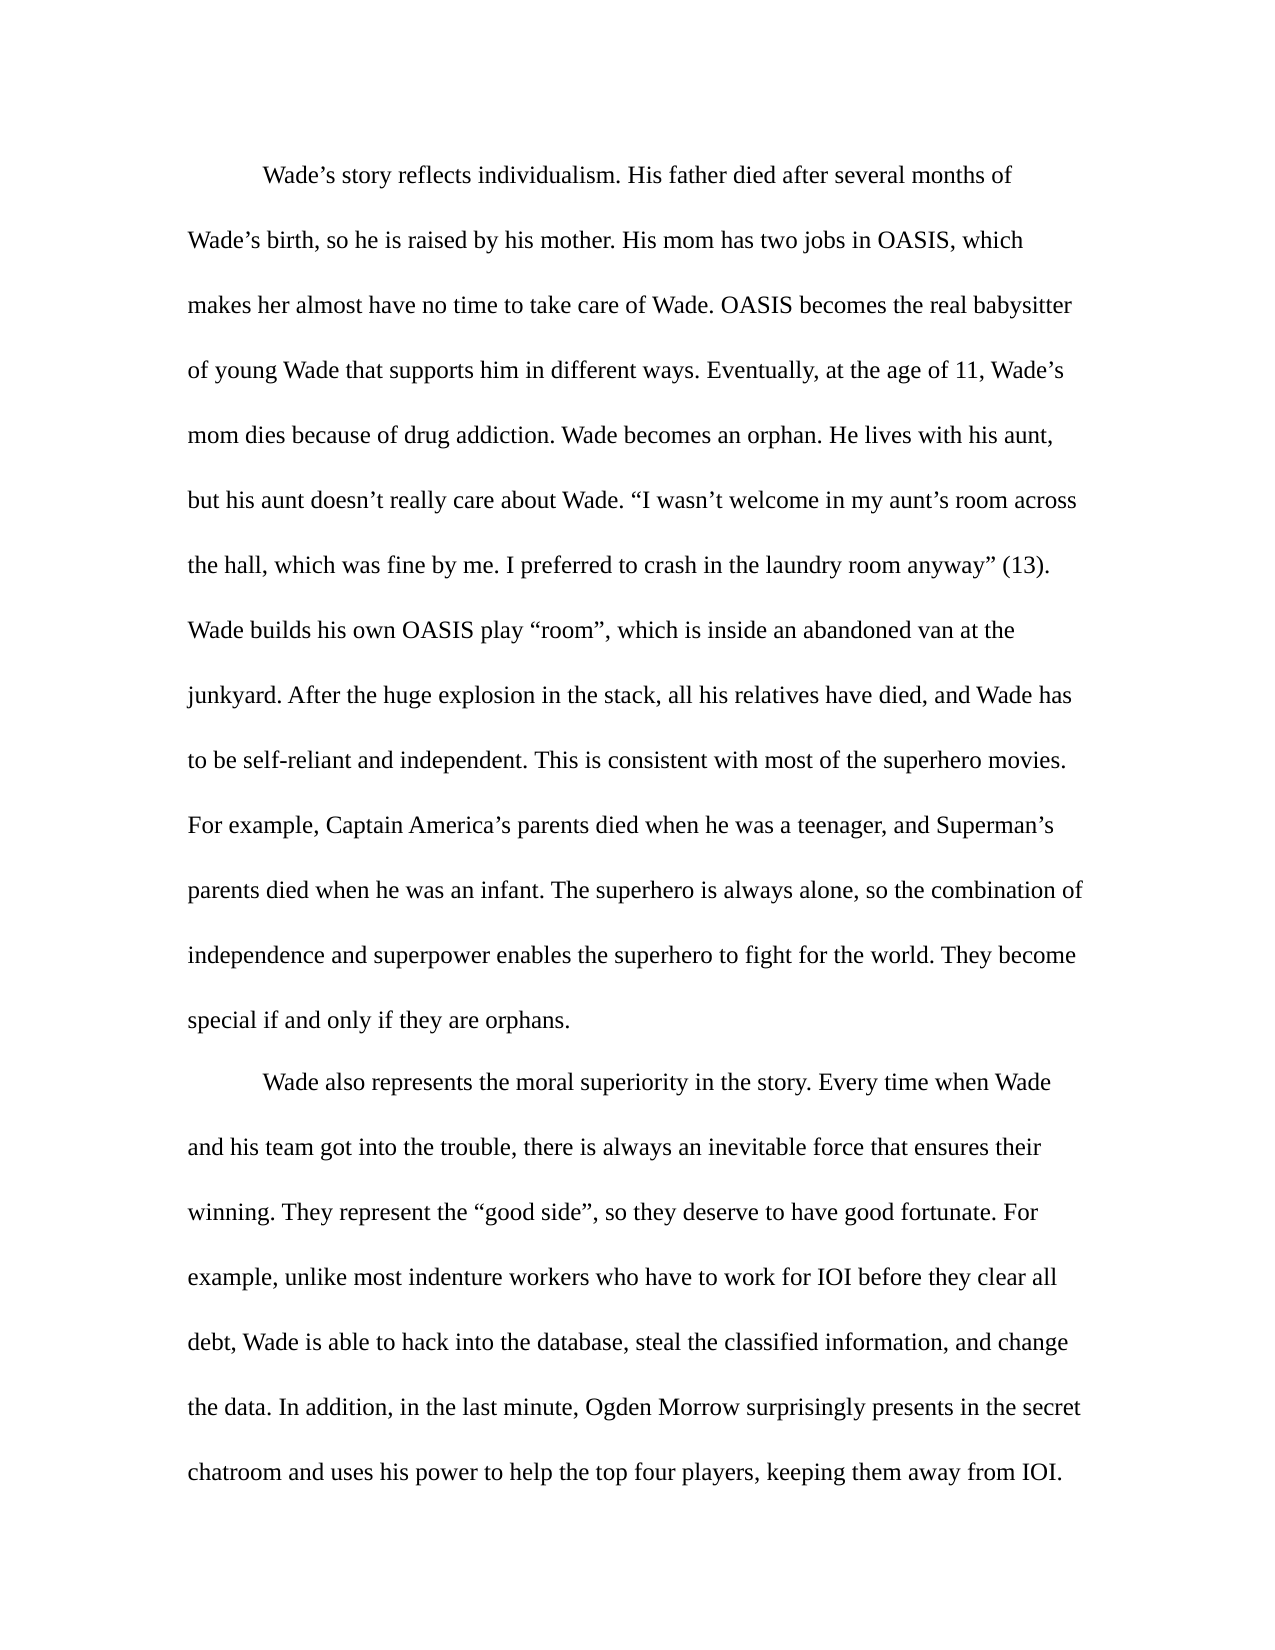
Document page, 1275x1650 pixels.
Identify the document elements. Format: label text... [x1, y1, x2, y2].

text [187, 1065, 1087, 1487]
text Wade’s story reflects individualism. His father died after several months of Wade’s birth, so he is raised by his mother. His mom has two jobs in OASIS, which makes her almost have no time to take care of Wade. OASIS becomes the real babysitter of young Wade that supports him in different ways. Eventually, at the age of 11, Wade’s mom dies because of drug addiction. Wade becomes an orphan. He lives with his aunt, but his aunt doesn’t really care about Wade. “I wasn’t welcome in my aunt’s room across the hall, which was fine by me. I preferred to crash in the laundry room anyway” (13). Wade builds his own OASIS play “room”, which is inside an abandoned van at the junkyard. After the huge explosion in the stack, all his relatives have died, and Wade has to be self-reliant and independent. This is consistent with most of the superhero movies. For example, Captain America’s parents died when he was a teenager, and Superman’s parents died when he was an infant. The superhero is always alone, so the combination of independence and superpower enables the superhero to fight for the world. They become special if and only if they are orphans. [187, 159, 1087, 1036]
